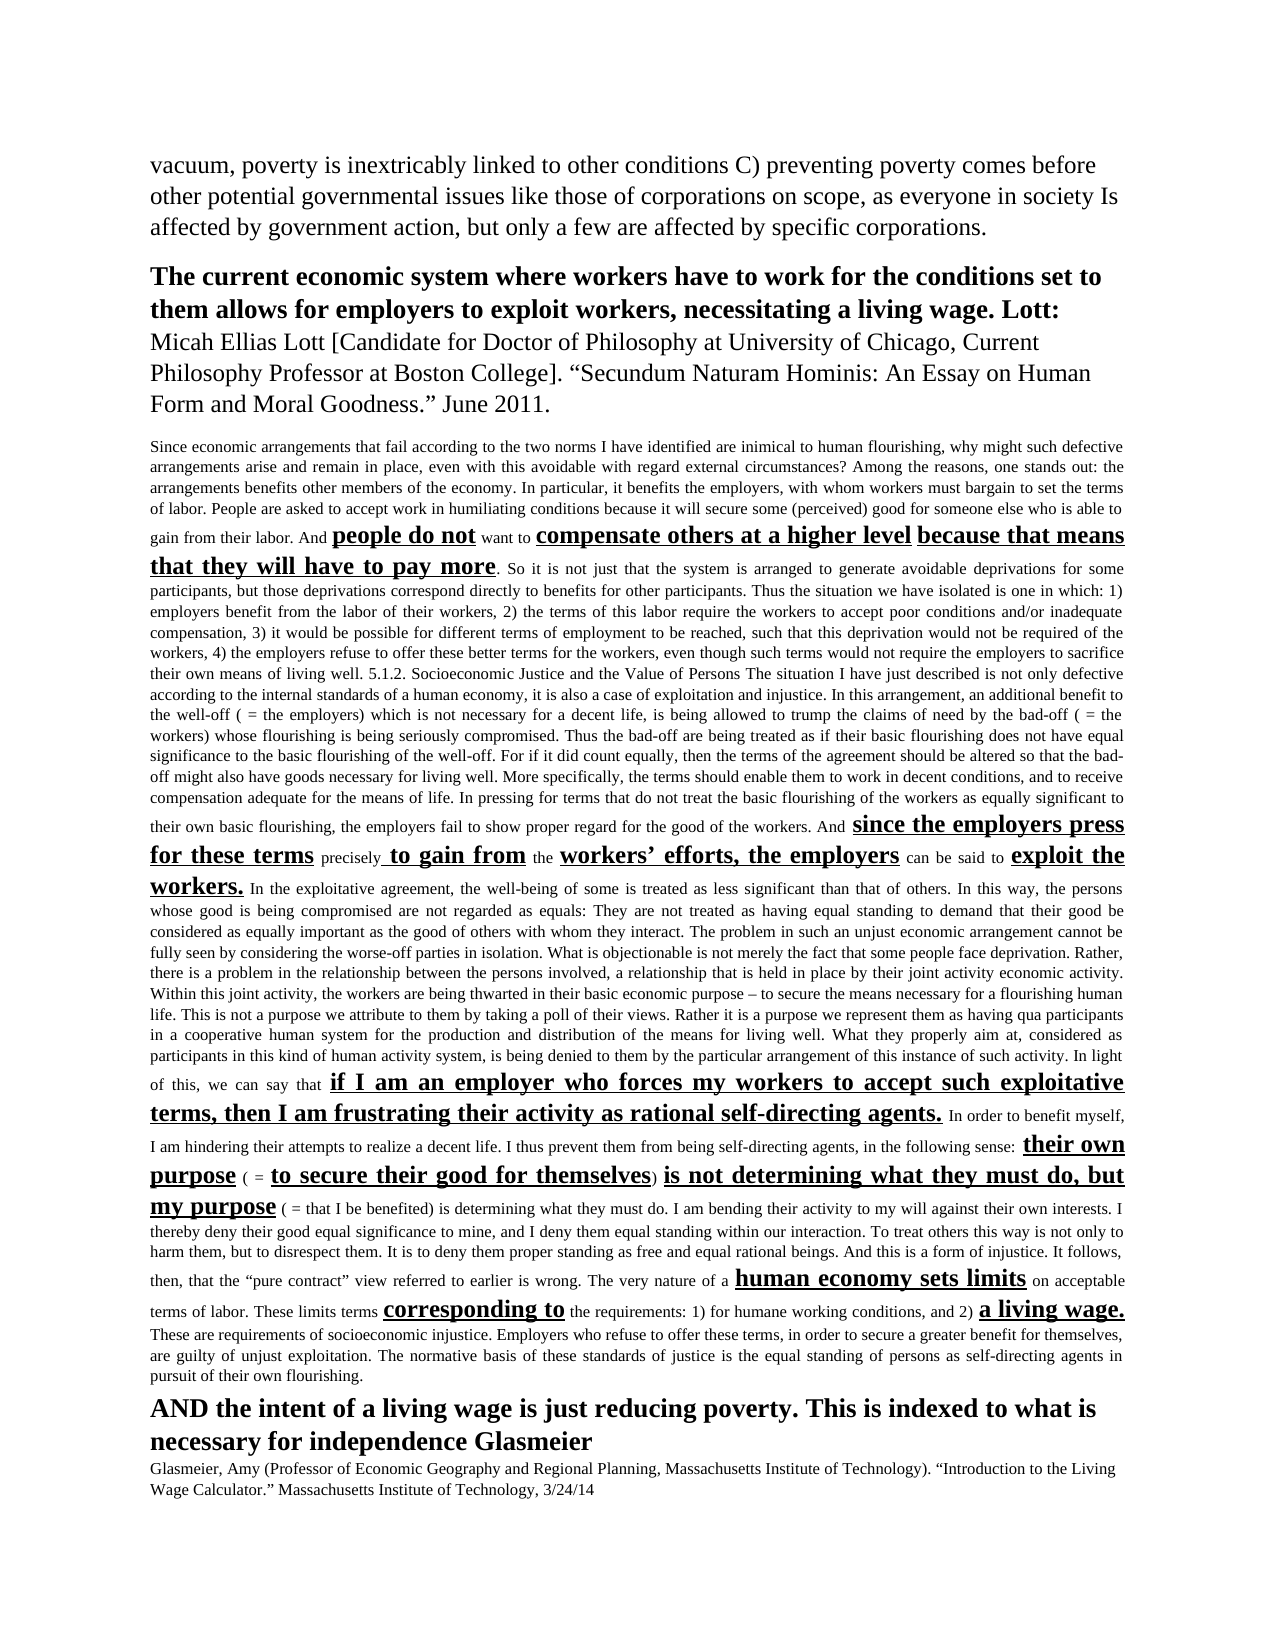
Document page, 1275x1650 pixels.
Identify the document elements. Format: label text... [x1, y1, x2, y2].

text Glasmeier, Amy (Professor of Economic Geography and Regional Planning, Massachusetts Institute of Technology). “Introduction to the Living Wage Calculator.” Massachusetts Institute of Technology, 3/24/14 [150, 1459, 1125, 1499]
subtitle AND the intent of a living wage is just reducing poverty. This is indexed to what is necessary for independence Glasmeier [150, 1392, 1125, 1456]
text Micah Ellias Lott [Candidate for Doctor of Philosophy at University of Chicago, Current Philosophy Professor at Boston College]. “Secundum Naturam Hominis: An Essay on Human Form and Moral Goodness.” June 2011. [150, 327, 1125, 418]
text Since economic arrangements that fail according to the two norms I have identified are inimical to human flourishing, why might such defective arrangements arise and remain in place, even with this avoidable with regard external circumstances? Among the reasons, one stands out: the arrangements benefits other members of the economy. In particular, it benefits the employers, with whom workers must bargain to set the terms of labor. People are asked to accept work in humiliating conditions because it will secure some (perceived) good for someone else who is able to gain from their labor. And people do not want to compensate others at a higher level because that means that they will have to pay more. So it is not just that the system is arranged to generate avoidable deprivations for some participants, but those deprivations correspond directly to benefits for other participants. Thus the situation we have isolated is one in which: 1) employers benefit from the labor of their workers, 2) the terms of this labor require the workers to accept poor conditions and/or inadequate compensation, 3) it would be possible for different terms of employment to be reached, such that this deprivation would not be required of the workers, 4) the employers refuse to offer these better terms for the workers, even though such terms would not require the employers to sacrifice their own means of living well. 5.1.2. Socioeconomic Justice and the Value of Persons The situation I have just described is not only defective according to the internal standards of a human economy, it is also a case of exploitation and injustice. In this arrangement, an additional benefit to the well-off ( = the employers) which is not necessary for a decent life, is being allowed to trump the claims of need by the bad-off ( = the workers) whose flourishing is being seriously compromised. Thus the bad-off are being treated as if their basic flourishing does not have equal significance to the basic flourishing of the well-off. For if it did count equally, then the terms of the agreement should be altered so that the bad-off might also have goods necessary for living well. More specifically, the terms should enable them to work in decent conditions, and to receive compensation adequate for the means of life. In pressing for terms that do not treat the basic flourishing of the workers as equally significant to their own basic flourishing, the employers fail to show proper regard for the good of the workers. And since the employers press for these terms precisely to gain from the workers’ efforts, the employers can be said to exploit the workers. In the exploitative agreement, the well-being of some is treated as less significant than that of others. In this way, the persons whose good is being compromised are not regarded as equals: They are not treated as having equal standing to demand that their good be considered as equally important as the good of others with whom they interact. The problem in such an unjust economic arrangement cannot be fully seen by considering the worse-off parties in isolation. What is objectionable is not merely the fact that some people face deprivation. Rather, there is a problem in the relationship between the persons involved, a relationship that is held in place by their joint activity economic activity. Within this joint activity, the workers are being thwarted in their basic economic purpose – to secure the means necessary for a flourishing human life. This is not a purpose we attribute to them by taking a poll of their views. Rather it is a purpose we represent them as having qua participants in a cooperative human system for the production and distribution of the means for living well. What they properly aim at, considered as participants in this kind of human activity system, is being denied to them by the particular arrangement of this instance of such activity. In light of this, we can say that if I am an employer who forces my workers to accept such exploitative terms, then I am frustrating their activity as rational self-directing agents. In order to benefit myself, I am hindering their attempts to realize a decent life. I thus prevent them from being self-directing agents, in the following sense: their own purpose ( = to secure their good for themselves) is not determining what they must do, but my purpose ( = that I be benefited) is determining what they must do. I am bending their activity to my will against their own interests. I thereby deny their good equal significance to mine, and I deny them equal standing within our interaction. To treat others this way is not only to harm them, but to disrespect them. It is to deny them proper standing as free and equal rational beings. And this is a form of injustice. It follows, then, that the “pure contract” view referred to earlier is wrong. The very nature of a human economy sets limits on acceptable terms of labor. These limits terms corresponding to the requirements: 1) for humane working conditions, and 2) a living wage. These are requirements of socioeconomic injustice. Employers who refuse to offer these terms, in order to secure a greater benefit for themselves, are guilty of unjust exploitation. The normative basis of these standards of justice is the equal standing of persons as self-directing agents in pursuit of their own flourishing. [150, 437, 1125, 1385]
subtitle The current economic system where workers have to work for the conditions set to them allows for employers to exploit workers, necessitating a living wage. Lott: [150, 260, 1125, 324]
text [150, 150, 1125, 241]
